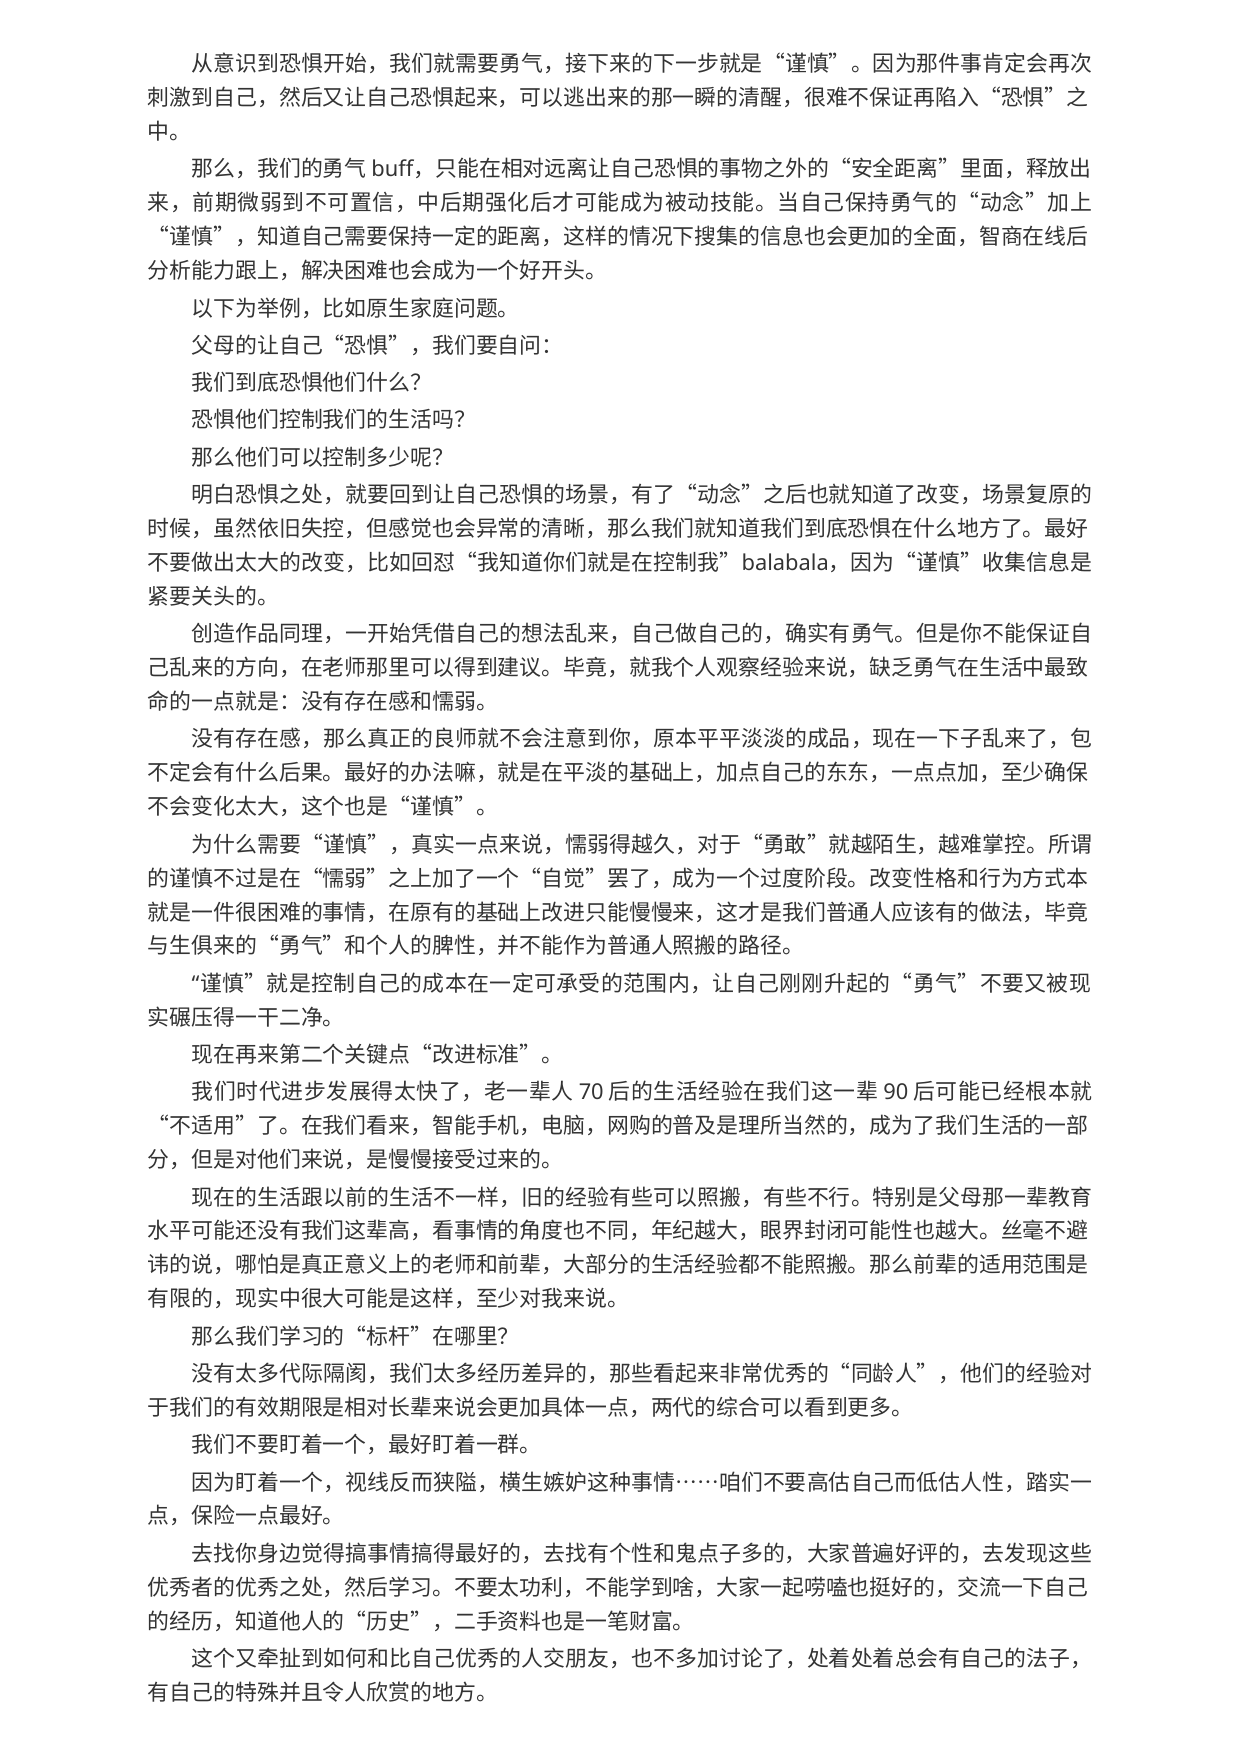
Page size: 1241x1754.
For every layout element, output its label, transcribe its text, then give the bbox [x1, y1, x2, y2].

text 父母的让自己“恐惧”，我们要自问： [148, 327, 1092, 361]
text 恐惧他们控制我们的生活吗？ [148, 401, 1092, 435]
text 我们到底恐惧他们什么？ [148, 364, 1092, 398]
text 为什么需要“谨慎”，真实一点来说，懦弱得越久，对于“勇敢”就越陌生，越难掌控。所谓的谨慎不过是在“懦弱”之上加了一个“自觉”罢了，成为一个过度阶段。改变性格和行为方式本就是一件很困难的事情，在原有的基础上改进只能慢慢来，这才是我们普通人应该有的做法，毕竟与生俱来的“勇气”和个人的脾性，并不能作为普通人照搬的路径。 [148, 825, 1092, 961]
text 没有存在感，那么真正的良师就不会注意到你，原本平平淡淡的成品，现在一下子乱来了，包不定会有什么后果。最好的办法嘛，就是在平淡的基础上，加点自己的东东，一点点加，至少确保不会变化太大，这个也是“谨慎”。 [148, 720, 1092, 822]
text 我们时代进步发展得太快了，老一辈人70后的生活经验在我们这一辈90后可能已经根本就“不适用”了。在我们看来，智能手机，电脑，网购的普及是理所当然的，成为了我们生活的一部分，但是对他们来说，是慢慢接受过来的。 [148, 1073, 1092, 1175]
text 那么他们可以控制多少呢？ [148, 438, 1092, 472]
text 那么，我们的勇气buff，只能在相对远离让自己恐惧的事物之外的“安全距离”里面，释放出来，前期微弱到不可置信，中后期强化后才可能成为被动技能。当自己保持勇气的“动念”加上“谨慎”，知道自己需要保持一定的距离，这样的情况下搜集的信息也会更加的全面，智商在线后分析能力跟上，解决困难也会成为一个好开头。 [148, 150, 1092, 286]
text 我们不要盯着一个，最好盯着一群。 [148, 1426, 1092, 1460]
text 没有太多代际隔阂，我们太多经历差异的，那些看起来非常优秀的“同龄人”，他们的经验对于我们的有效期限是相对长辈来说会更加具体一点，两代的综合可以看到更多。 [148, 1355, 1092, 1423]
text 现在再来第二个关键点“改进标准”。 [148, 1036, 1092, 1070]
text 去找你身边觉得搞事情搞得最好的，去找有个性和鬼点子多的，大家普遍好评的，去发现这些优秀者的优秀之处，然后学习。不要太功利，不能学到啥，大家一起唠嗑也挺好的，交流一下自己的经历，知道他人的“历史”，二手资料也是一笔财富。 [148, 1534, 1092, 1636]
text 以下为举例，比如原生家庭问题。 [148, 289, 1092, 323]
text 那么我们学习的“标杆”在哪里？ [148, 1317, 1092, 1351]
text “谨慎”就是控制自己的成本在一定可承受的范围内，让自己刚刚升起的“勇气”不要又被现实碾压得一干二净。 [148, 964, 1092, 1032]
text 这个又牵扯到如何和比自己优秀的人交朋友，也不多加讨论了，处着处着总会有自己的法子，有自己的特殊并且令人欣赏的地方。 [148, 1640, 1092, 1708]
text 因为盯着一个，视线反而狭隘，横生嫉妒这种事情……咱们不要高估自己而低估人性，踏实一点，保险一点最好。 [148, 1463, 1092, 1531]
text 从意识到恐惧开始，我们就需要勇气，接下来的下一步就是“谨慎”。因为那件事肯定会再次刺激到自己，然后又让自己恐惧起来，可以逃出来的那一瞬的清醒，很难不保证再陷入“恐惧”之中。 [148, 45, 1092, 147]
text 创造作品同理，一开始凭借自己的想法乱来，自己做自己的，确实有勇气。但是你不能保证自己乱来的方向，在老师那里可以得到建议。毕竟，就我个人观察经验来说，缺乏勇气在生活中最致命的一点就是：没有存在感和懦弱。 [148, 615, 1092, 717]
text 明白恐惧之处，就要回到让自己恐惧的场景，有了“动念”之后也就知道了改变，场景复原的时候，虽然依旧失控，但感觉也会异常的清晰，那么我们就知道我们到底恐惧在什么地方了。最好不要做出太大的改变，比如回怼“我知道你们就是在控制我”balabala，因为“谨慎”收集信息是紧要关头的。 [148, 476, 1092, 612]
text 现在的生活跟以前的生活不一样，旧的经验有些可以照搬，有些不行。特别是父母那一辈教育水平可能还没有我们这辈高，看事情的角度也不同，年纪越大，眼界封闭可能性也越大。丝毫不避讳的说，哪怕是真正意义上的老师和前辈，大部分的生活经验都不能照搬。那么前辈的适用范围是有限的，现实中很大可能是这样，至少对我来说。 [148, 1178, 1092, 1314]
